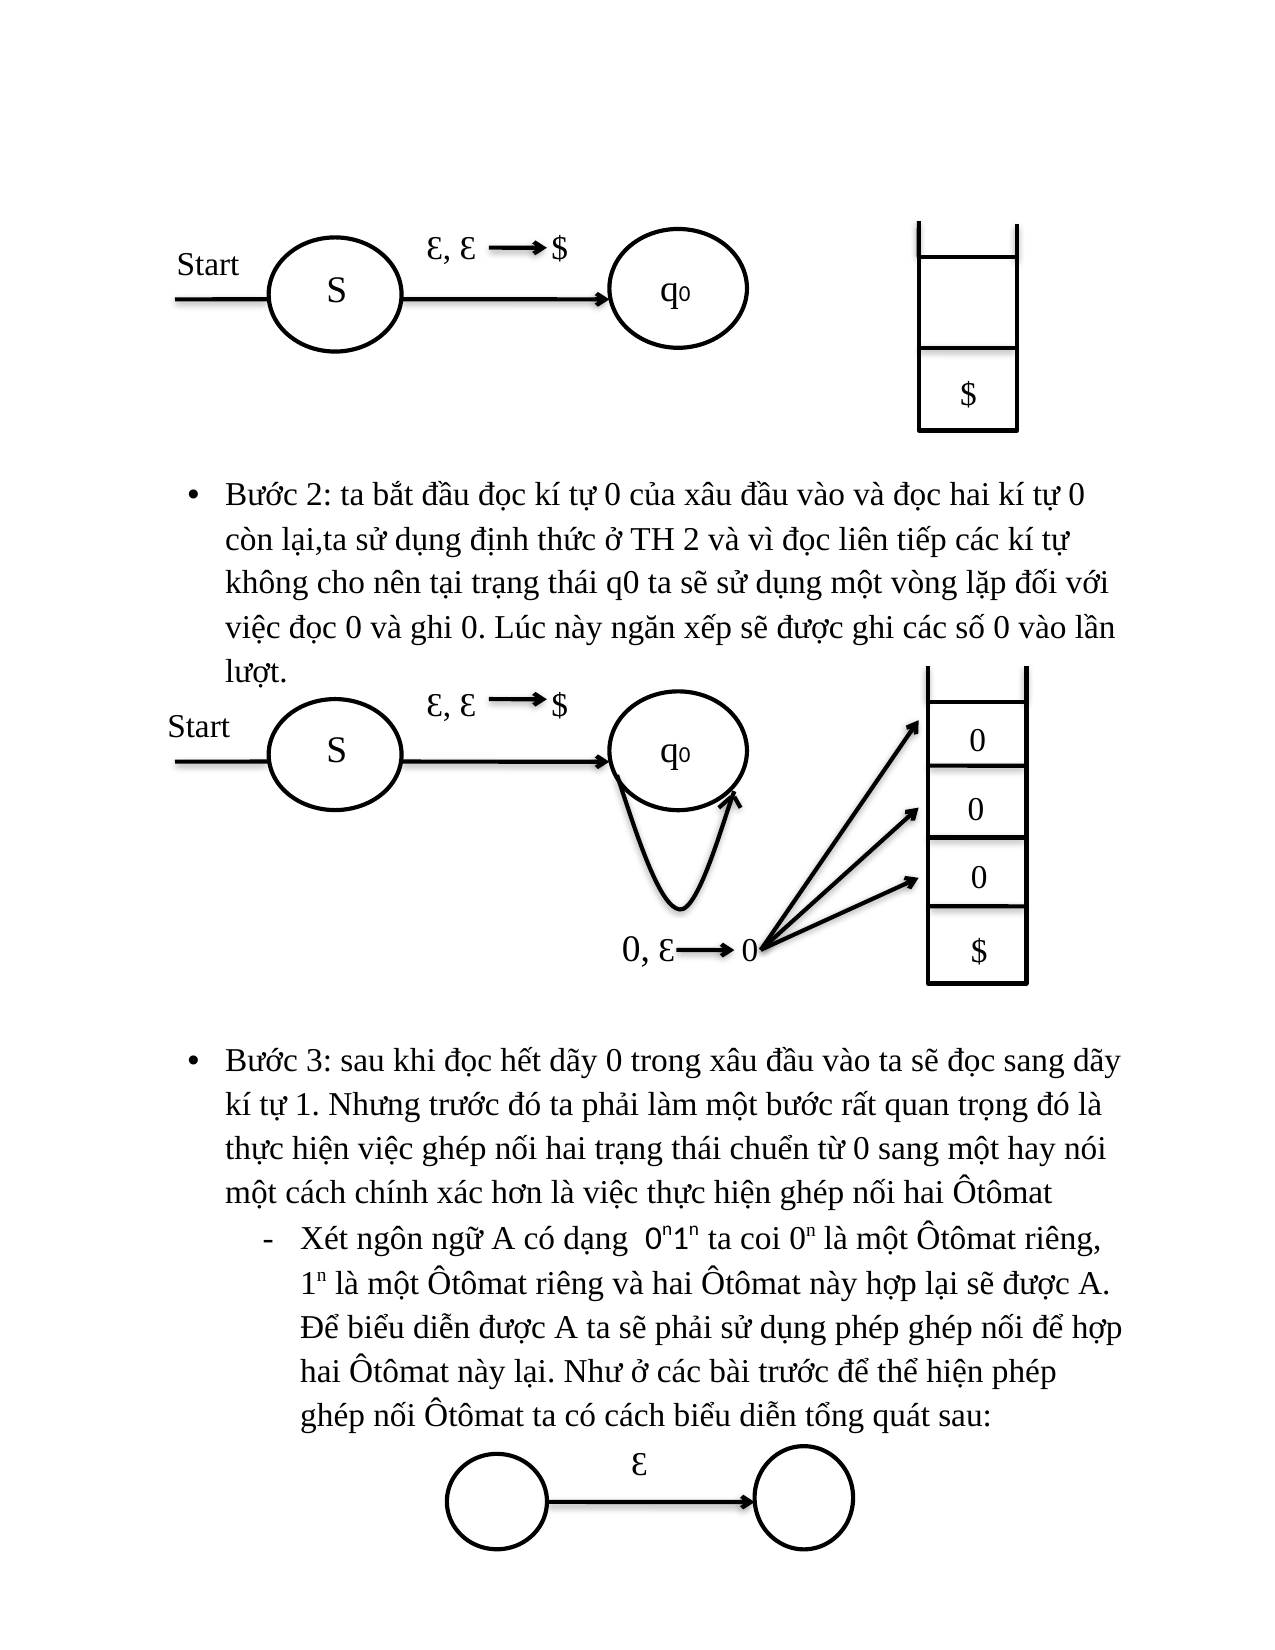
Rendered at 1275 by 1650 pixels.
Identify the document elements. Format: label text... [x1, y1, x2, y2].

list Bước 3: sau khi đọc hết dãy 0 trong xâu đầu vào ta sẽ đọc sang dãy kí tự 1. Nhưng trước đó ta phải làm một bước rất quan trọng đó là thực hiện việc ghép nối hai trạng thái chuển từ 0 sang một hay nói một cách chính xác hơn là việc thực hiện ghép nối hai Ôtômat [187, 1040, 1125, 1211]
list Bước 2: ta bắt đầu đọc kí tự 0 của xâu đầu vào và đọc hai kí tự 0 còn lại,ta sử dụng định thức ở TH 2 và vì đọc liên tiếp các kí tự không cho nên tại trạng thái q0 ta sẽ sử dụng một vòng lặp đối với việc đọc 0 và ghi 0. Lúc này ngăn xếp sẽ được ghi các số 0 vào lần lượt. [187, 474, 1125, 689]
list Xét ngôn ngữ A có dạng 0n1n ta coi 0n là một Ôtômat riêng, 1n là một Ôtômat riêng và hai Ôtômat này hợp lại sẽ được A. Để biểu diễn được A ta sẽ phải sử dụng phép ghép nối để hợp hai Ôtômat này lại. Như ở các bài trước để thể hiện phép ghép nối Ôtômat ta có cách biểu diễn tổng quát sau: [262, 1217, 1125, 1434]
